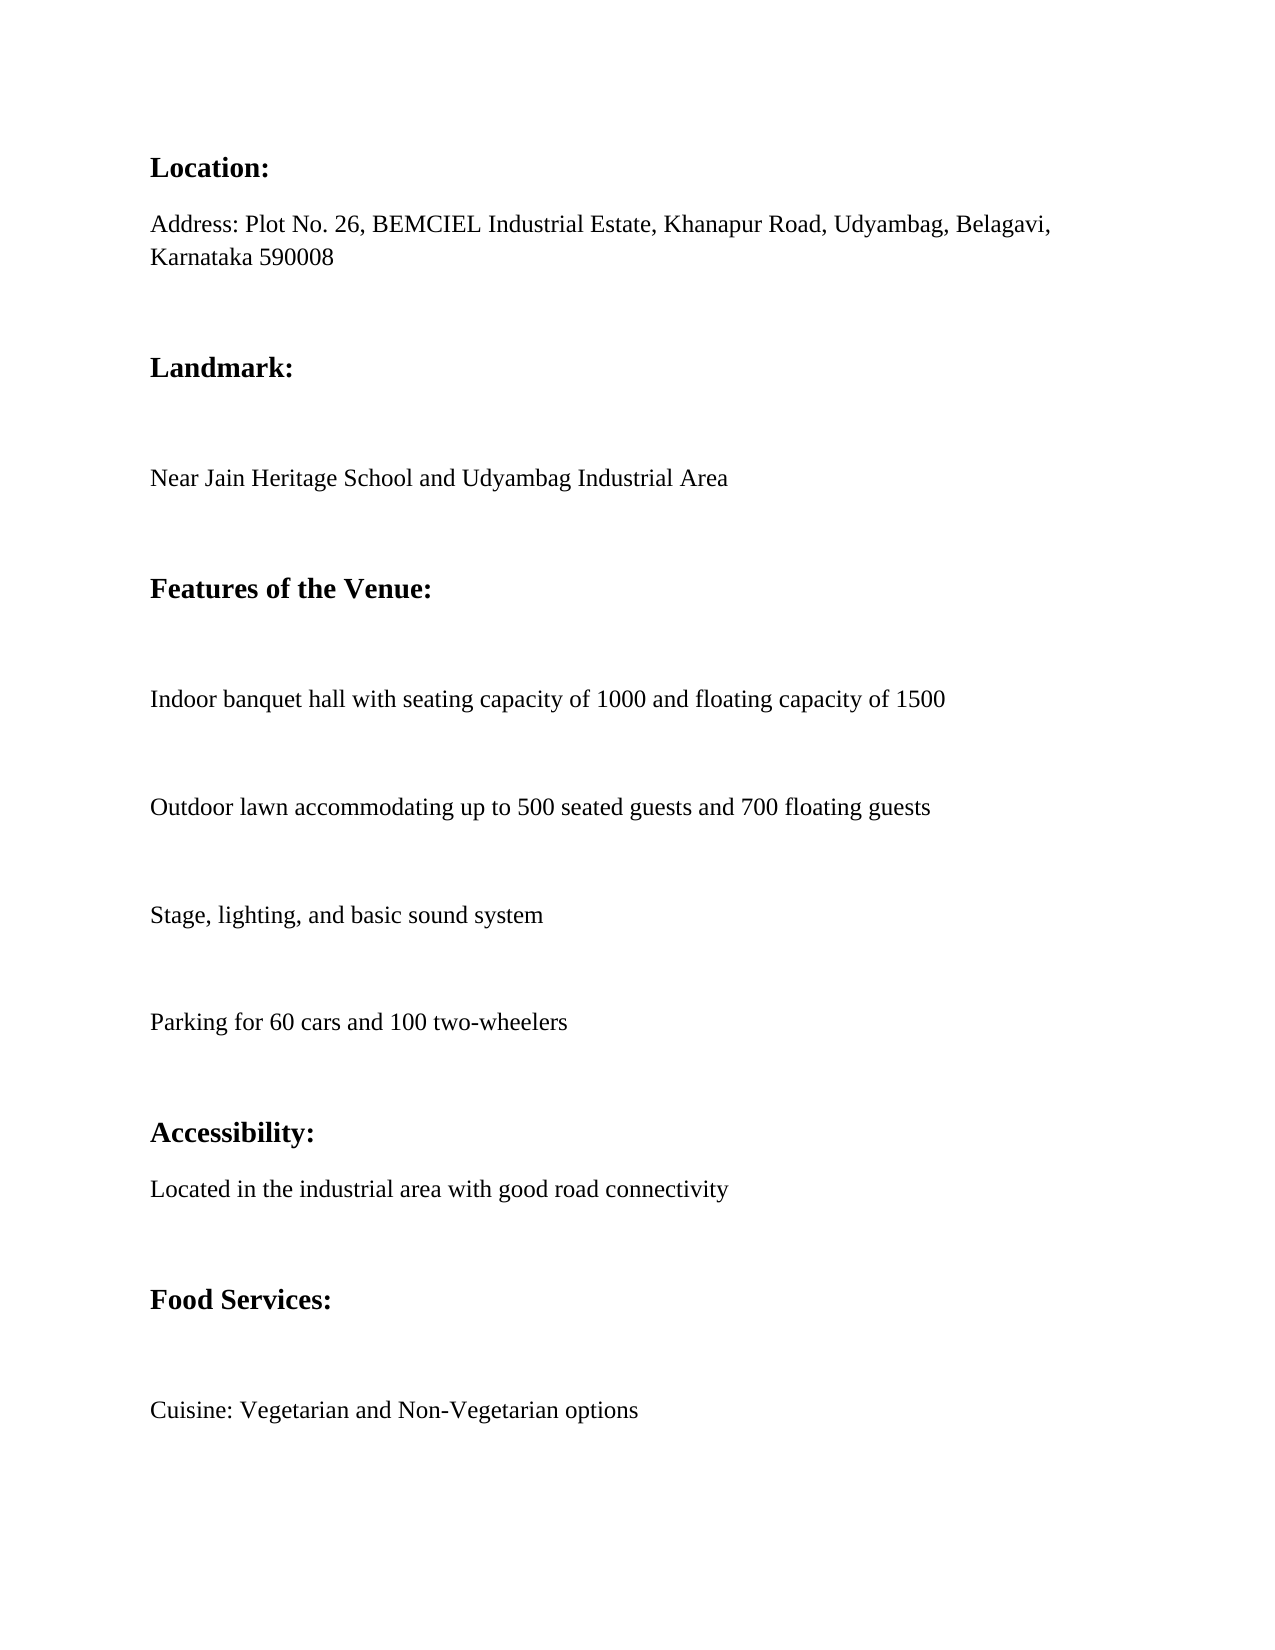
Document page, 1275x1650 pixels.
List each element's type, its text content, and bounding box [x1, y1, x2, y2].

text Food Services: [150, 1282, 1125, 1316]
text Stage, lighting, and basic sound system [150, 900, 1125, 928]
text Landmark: [150, 350, 1125, 384]
text Cuisine: Vegetarian and Non-Vegetarian options [150, 1395, 1125, 1424]
text Features of the Venue: [150, 571, 1125, 604]
text Located in the industrial area with good road connectivity [150, 1174, 1125, 1203]
text Outdoor lawn accommodating up to 500 seated guests and 700 floating guests [150, 792, 1125, 821]
text Location: [150, 150, 1125, 183]
text Parking for 60 cars and 100 two-wheelers [150, 1007, 1125, 1036]
text Accessibility: [150, 1115, 1125, 1149]
text Indoor banquet hall with seating capacity of 1000 and floating capacity of 1500 [150, 684, 1125, 713]
text Address: Plot No. 26, BEMCIEL Industrial Estate, Khanapur Road, Udyambag, Belagavi, Karnataka 590008 [150, 209, 1125, 271]
text Near Jain Heritage School and Udyambag Industrial Area [150, 463, 1125, 492]
